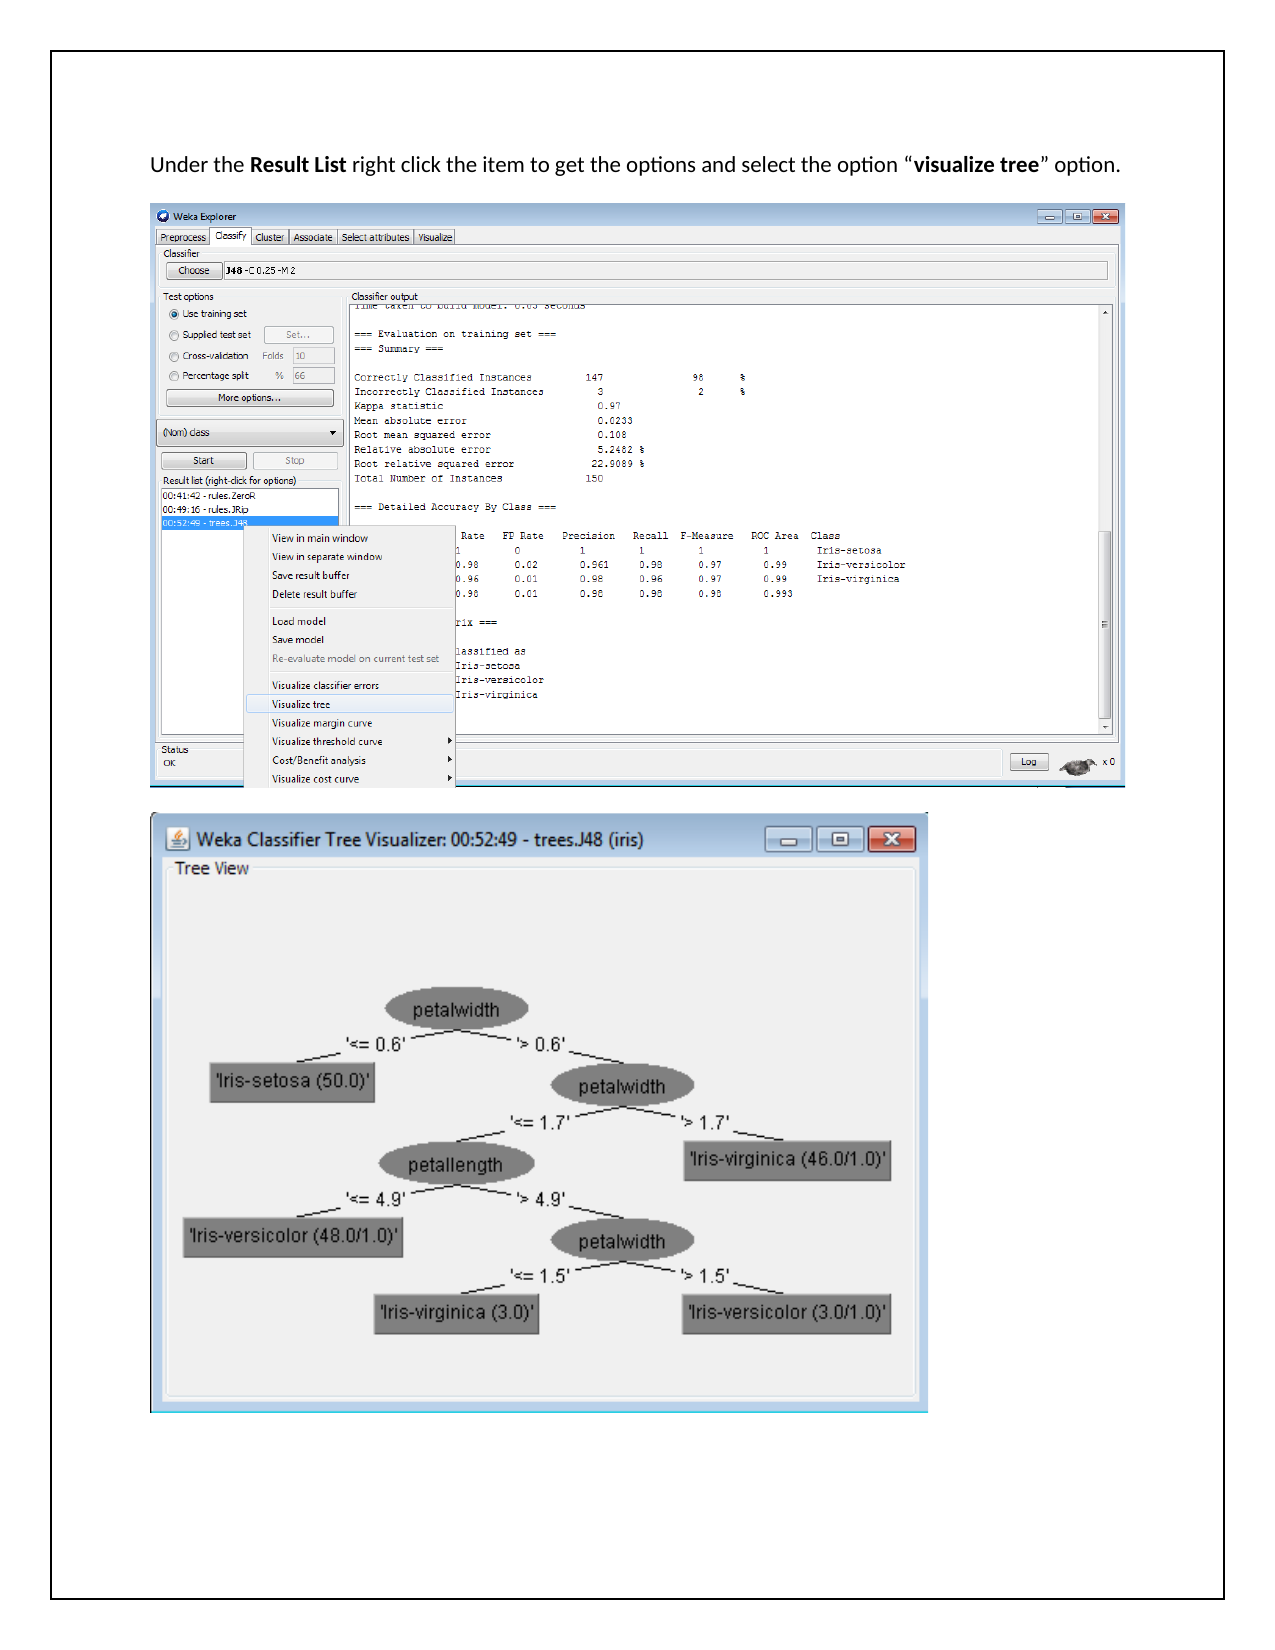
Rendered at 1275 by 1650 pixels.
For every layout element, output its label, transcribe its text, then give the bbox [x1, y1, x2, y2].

picture [150, 203, 1125, 788]
text Under the Result List right click the item to get the options and select the option “visualize tree” option. [150, 150, 1125, 178]
picture [150, 812, 929, 1413]
